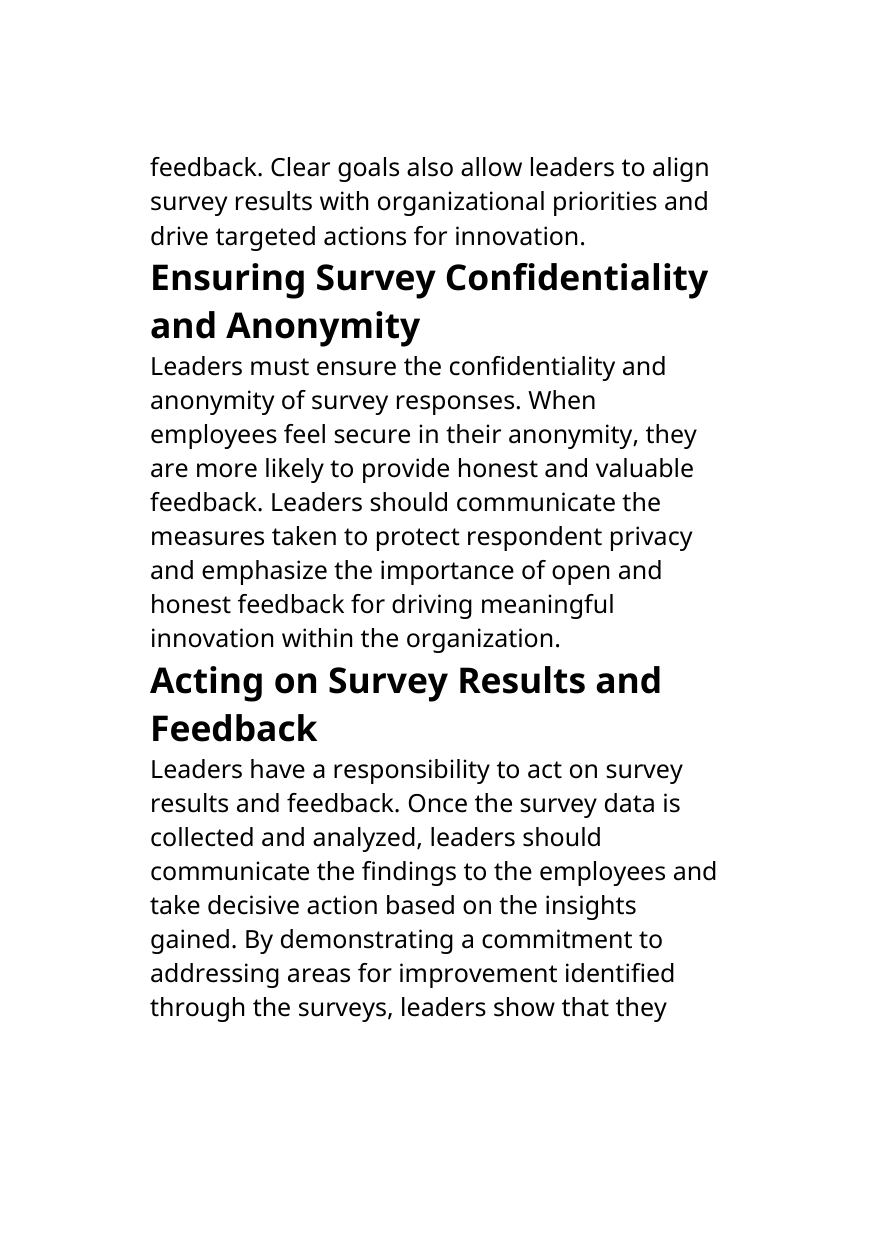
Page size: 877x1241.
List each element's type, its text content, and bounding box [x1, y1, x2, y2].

text Leaders must ensure the confidentiality and anonymity of survey responses. When employees feel secure in their anonymity, they are more likely to provide honest and valuable feedback. Leaders should communicate the measures taken to protect respondent privacy and emphasize the importance of open and honest feedback for driving meaningful innovation within the organization. [150, 349, 727, 655]
subtitle Acting on Survey Results and Feedback [150, 655, 727, 752]
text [150, 150, 727, 252]
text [150, 752, 727, 1024]
subtitle Ensuring Survey Confidentiality and Anonymity [150, 252, 727, 349]
